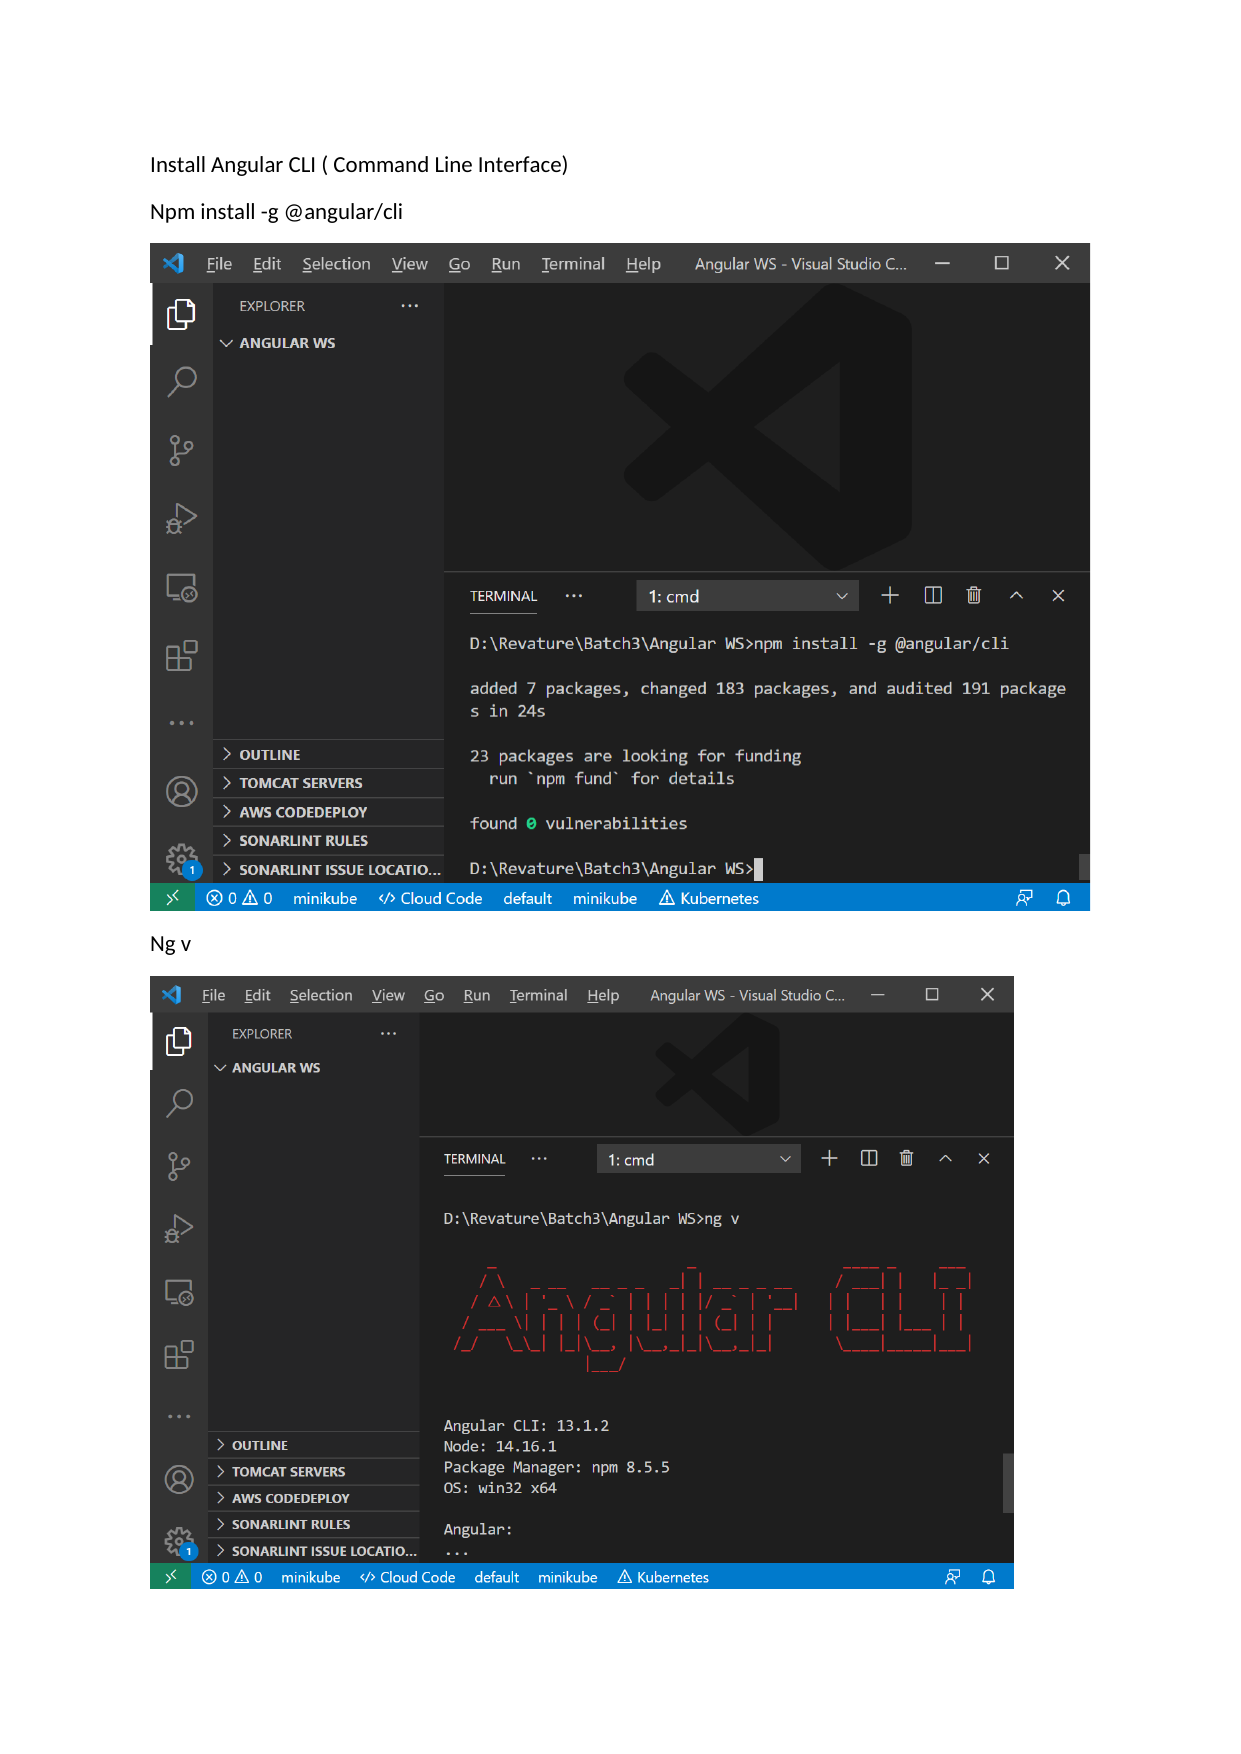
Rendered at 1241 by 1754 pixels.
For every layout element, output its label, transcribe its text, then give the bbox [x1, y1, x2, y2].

text Ng v [150, 929, 1090, 957]
picture [150, 243, 1091, 911]
text Install Angular CLI ( Command Line Interface) [150, 150, 1090, 178]
text Npm install -g @angular/cli [150, 197, 1090, 225]
picture [150, 976, 1014, 1589]
